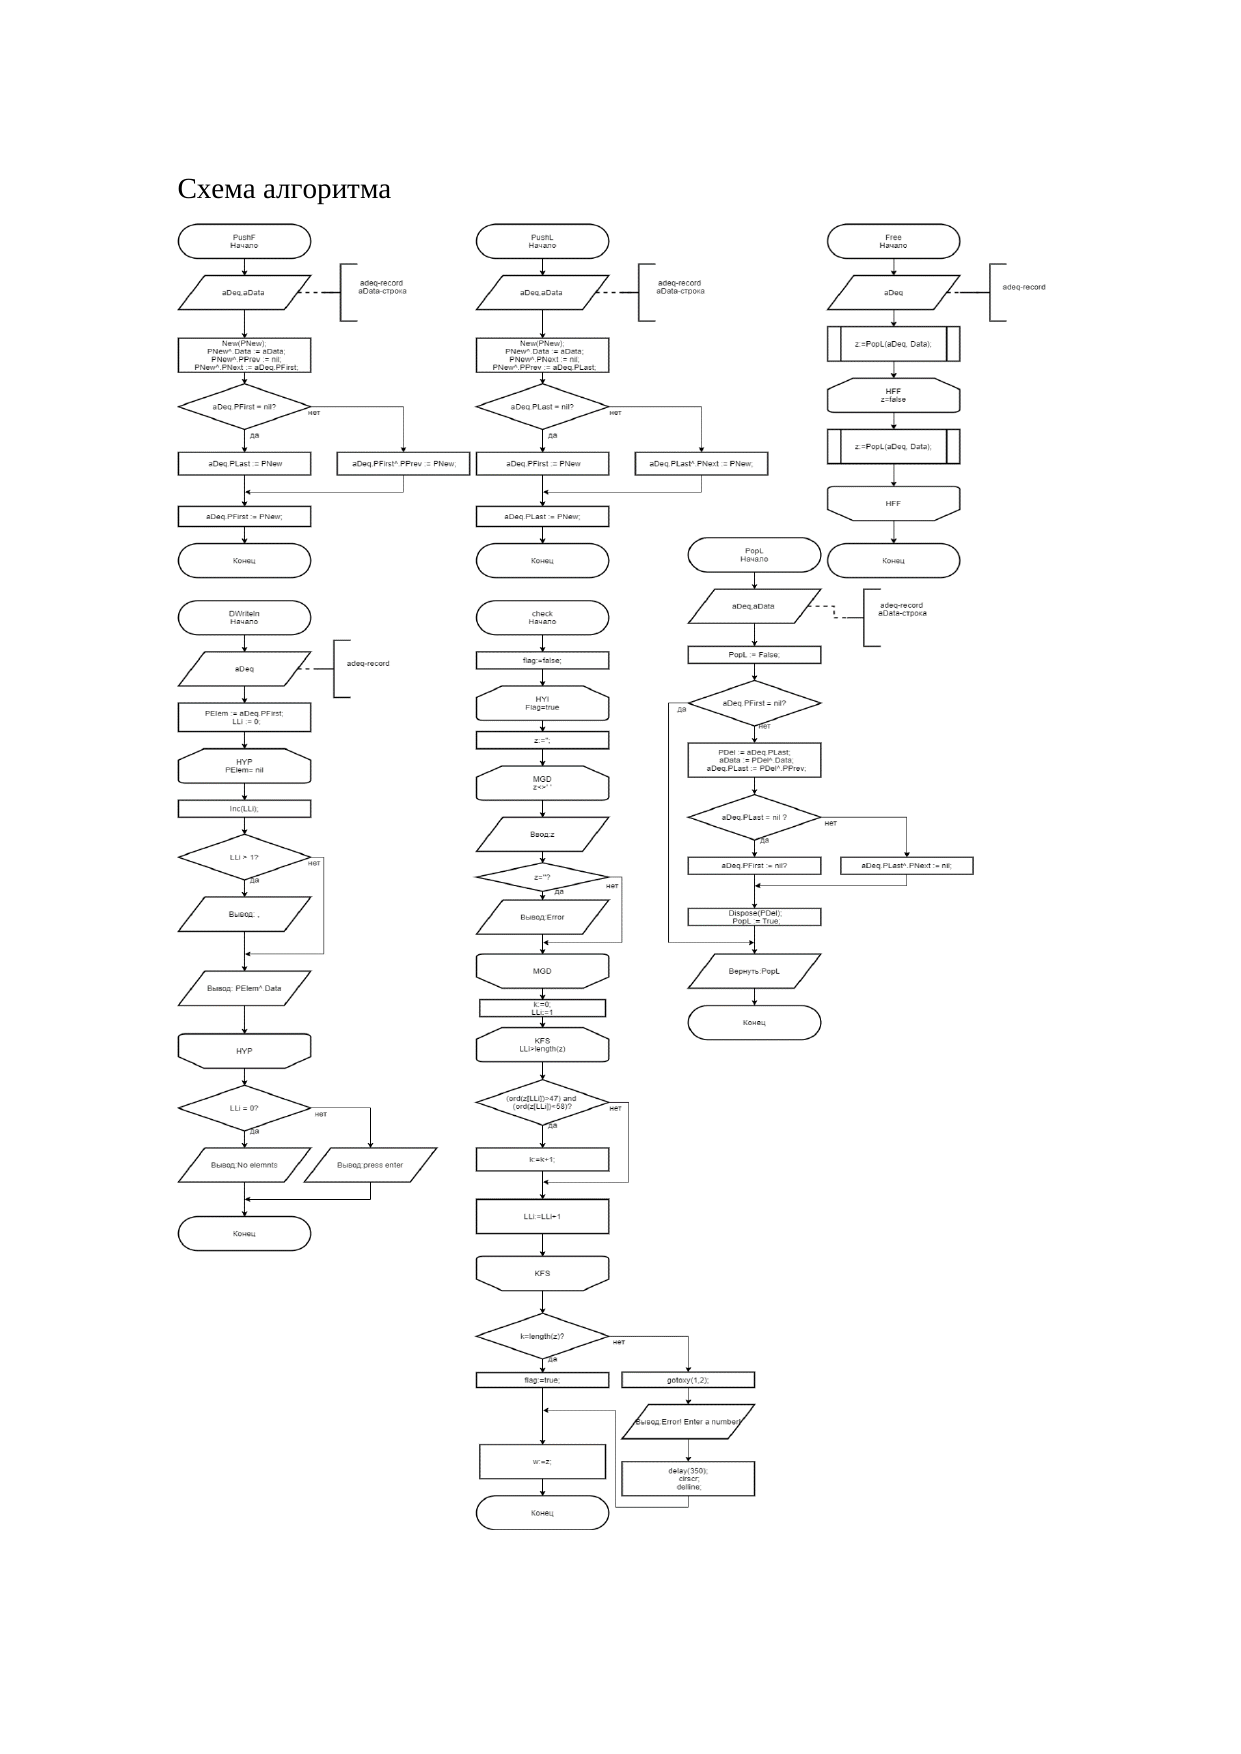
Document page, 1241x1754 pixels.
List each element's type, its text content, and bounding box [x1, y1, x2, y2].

picture [177, 223, 1056, 1530]
text Схема алгоритма [177, 171, 1152, 204]
